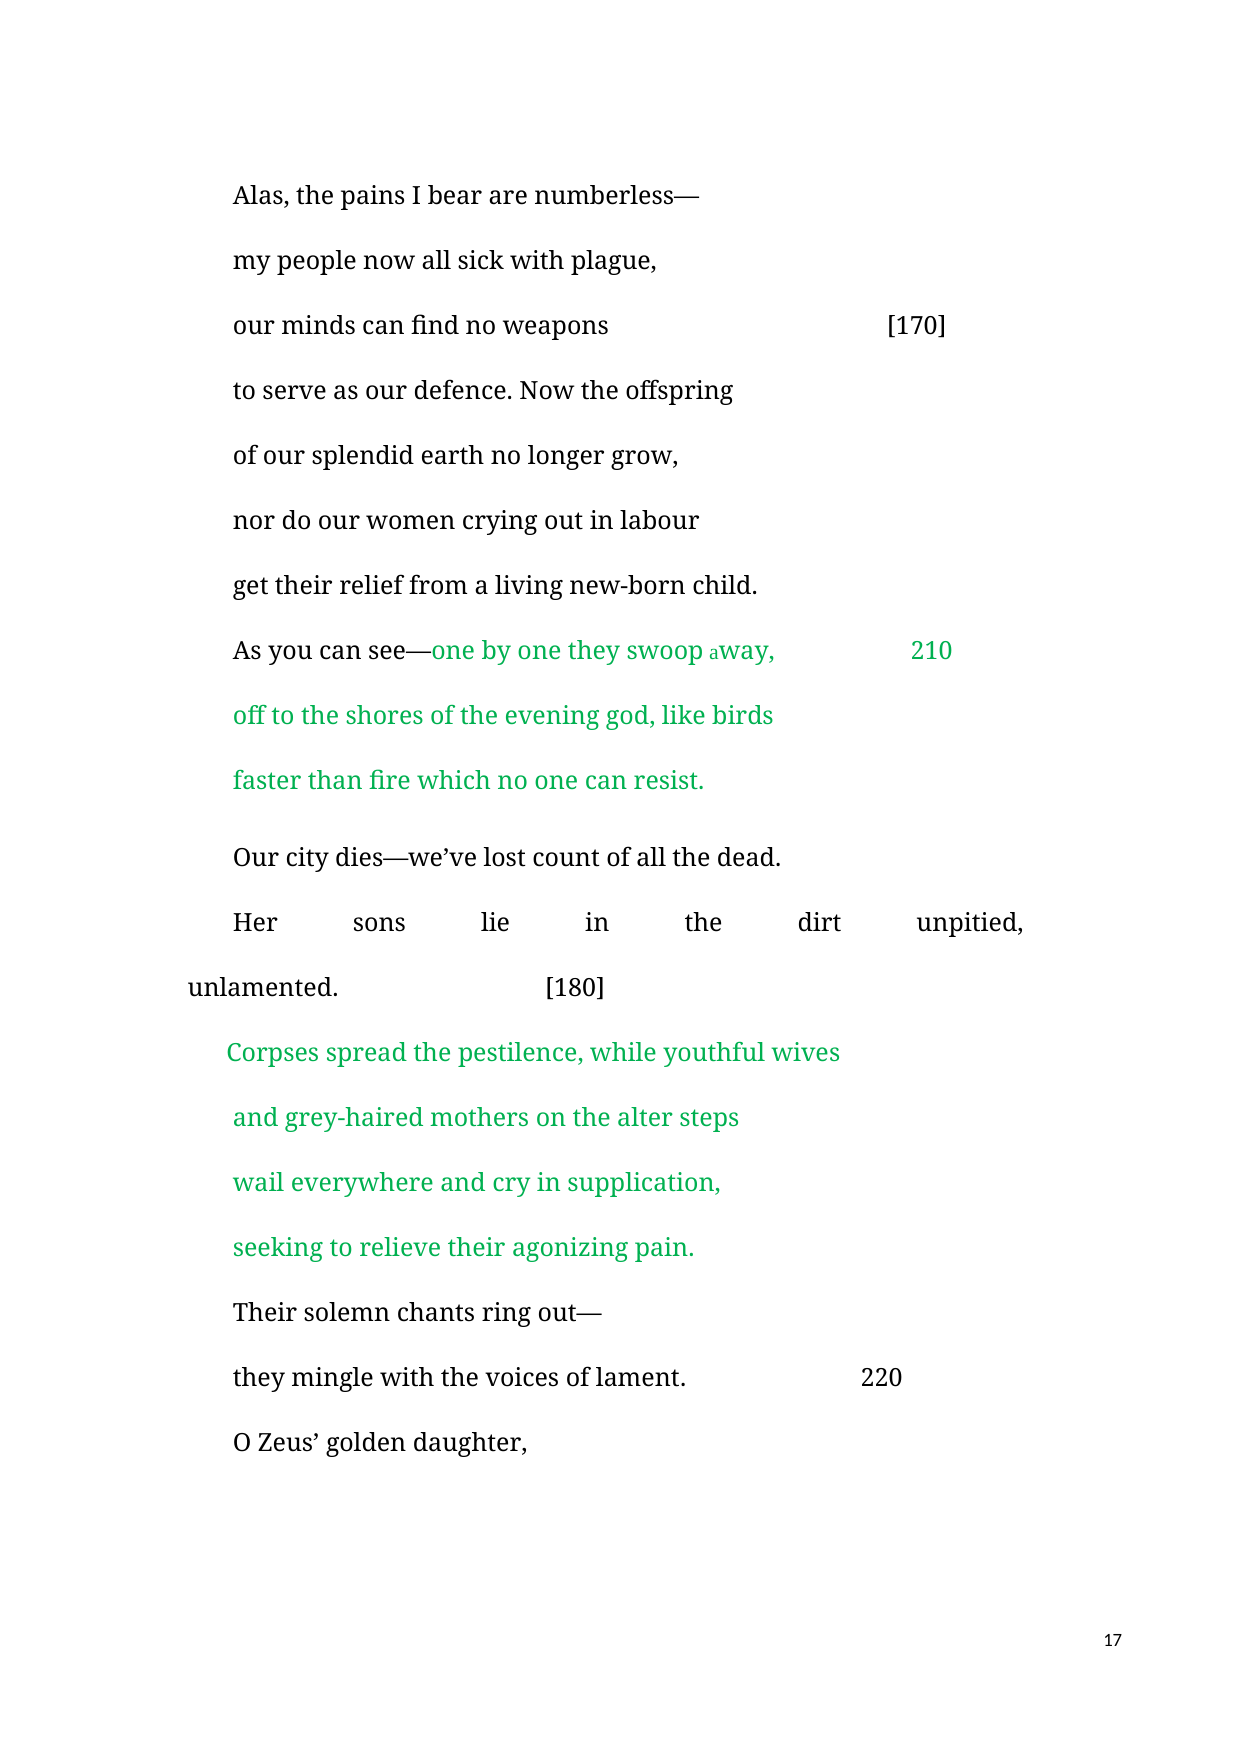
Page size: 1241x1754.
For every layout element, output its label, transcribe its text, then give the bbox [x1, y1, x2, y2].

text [187, 824, 1024, 1474]
text Alas, the pains I bear are numberless— my people now all sick with plague, our minds can find no weapons [170] to serve as our defence. Now the offspring of our splendid earth no longer grow, nor do our women crying out in labour get their relief from a living new-born child. As you can see—one by one they swoop away, 210 off to the shores of the evening god, like birds faster than fire which no one can resist. [187, 162, 1024, 812]
